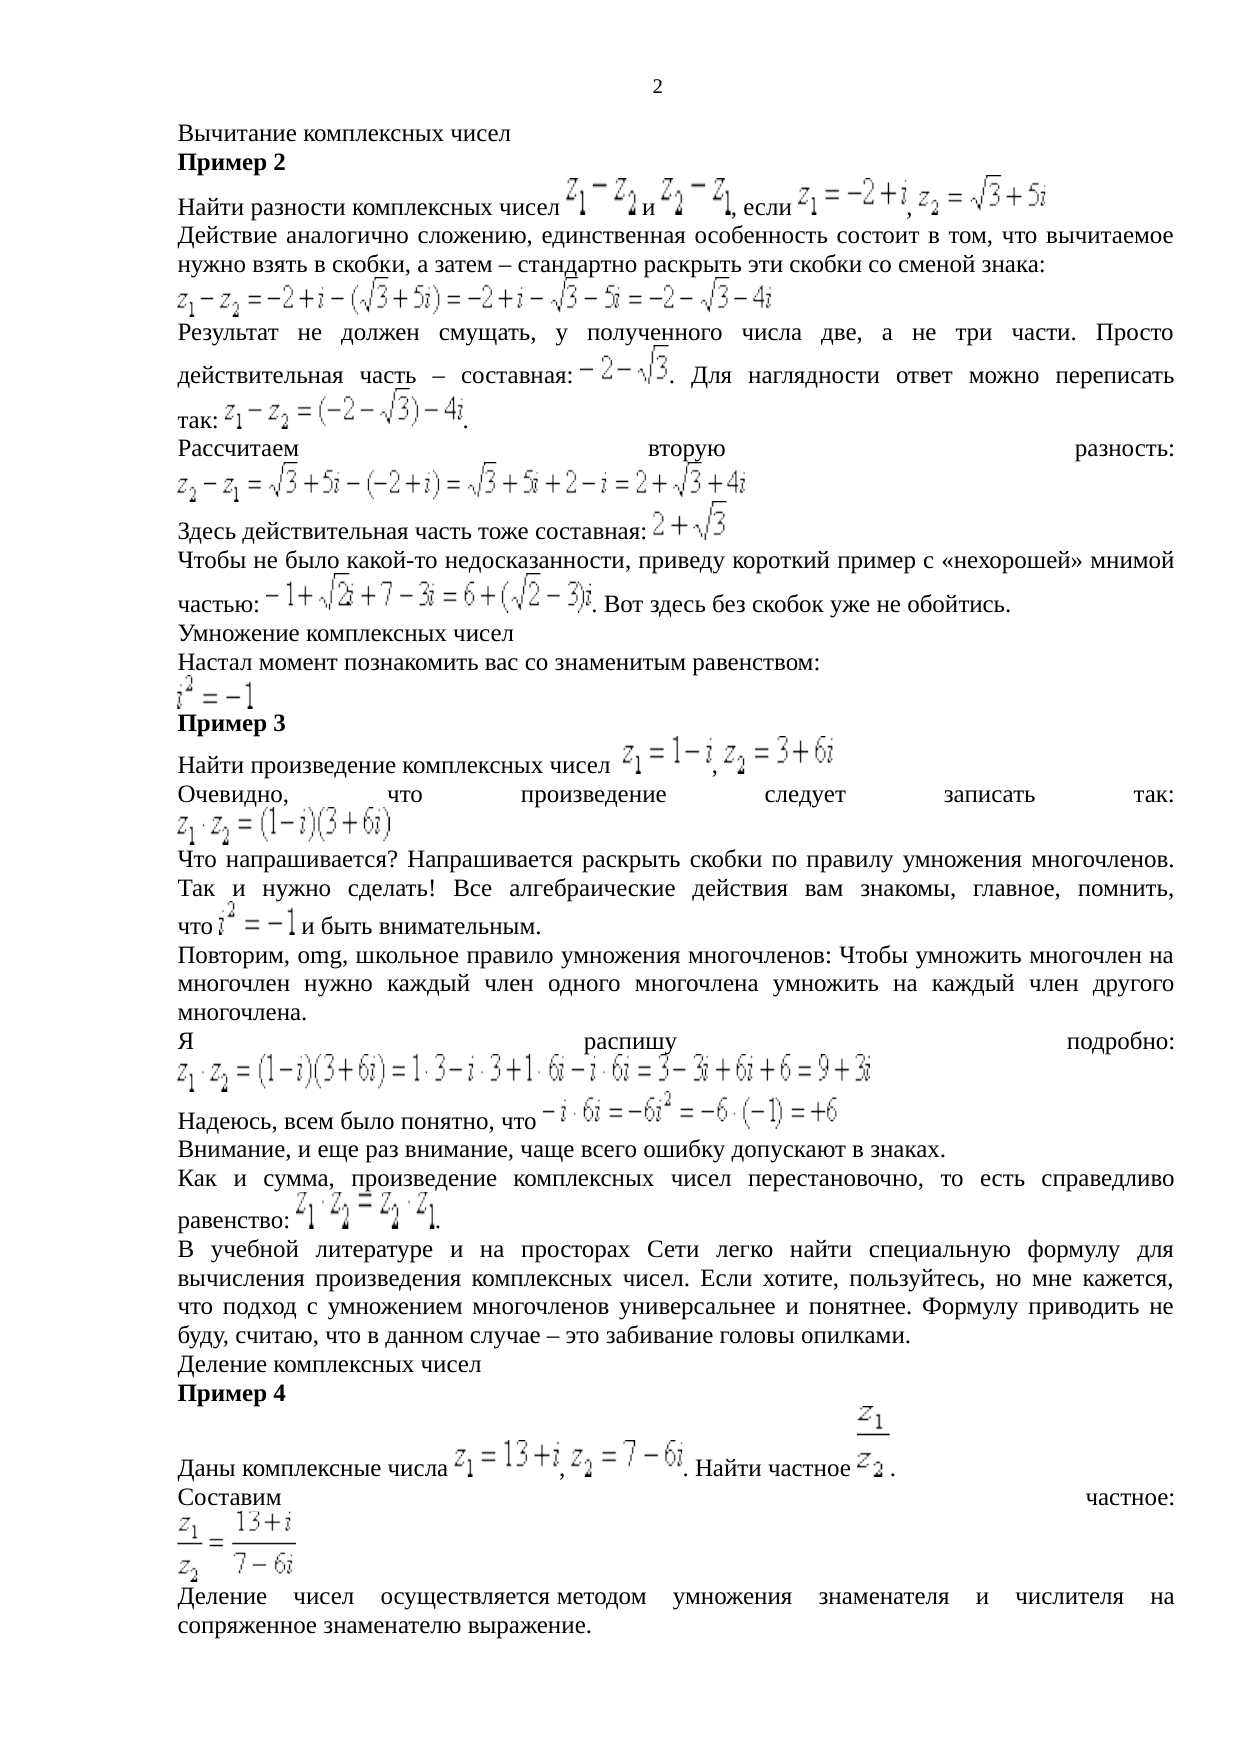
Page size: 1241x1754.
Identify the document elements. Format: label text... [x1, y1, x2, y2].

picture [857, 1406, 890, 1477]
text В учебной литературе и на просторах Сети легко найти специальную формулу для вычисления произведения комплексных чисел. Если хотите, пользуйтесь, но мне кажется, что подход с умножением многочленов универсальнее и понятнее. Формулу приводить не буду, считаю, что в данном случае – это забивание головы опилками. [177, 1234, 1175, 1349]
picture [798, 178, 907, 215]
text Результат не должен смущать, у полученного числа две, а не три части. Просто действительная часть – составная: . Для наглядности ответ можно переписать так: . [177, 317, 1175, 433]
picture [296, 1192, 435, 1229]
picture [661, 178, 731, 215]
picture [724, 736, 833, 774]
text Даны комплексные числа , . Найти частное . [177, 1406, 1175, 1482]
picture [177, 675, 253, 709]
text Надеюсь, всем было понятно, что [177, 1091, 1175, 1134]
text Составим частное: [177, 1482, 1175, 1581]
text Пример 4 [177, 1378, 1175, 1406]
text Внимание, и еще раз внимание, чаще всего ошибку допускают в знаках. [177, 1134, 1175, 1163]
picture [177, 1054, 870, 1129]
picture [266, 573, 591, 613]
text Пример 2 [177, 147, 1175, 176]
text Вычитание комплексных чисел [177, 118, 1175, 147]
picture [918, 175, 1046, 215]
picture [177, 462, 745, 540]
text Действие аналогично сложению, единственная особенность состоит в том, что вычитаемое нужно взять в скобки, а затем – стандартно раскрыть эти скобки со сменой знака: [177, 220, 1175, 278]
text Чтобы не было какой-то недосказанности, приведу короткий пример с «нехорошей» мнимой частью: . Вот здесь без скобок уже не обойтись. [177, 545, 1175, 618]
text Как и сумма, произведение комплексных чисел перестановочно, то есть справедливо равенство: . [177, 1163, 1175, 1234]
picture [225, 388, 463, 429]
text Очевидно, что произведение следует записать так: [177, 779, 1175, 844]
text Я распишу подробно: [177, 1026, 1175, 1091]
picture [219, 901, 295, 935]
picture [454, 1440, 559, 1477]
picture [177, 1511, 296, 1582]
text Настал момент познакомить вас со знаменитым равенством: [177, 647, 1175, 676]
picture [177, 277, 771, 317]
text Повторим, omg, школьное правило умножения многочленов: Чтобы умножить многочлен на многочлен нужно каждый член одного многочлена умножить на каждый член другого многочлена. [177, 940, 1175, 1026]
text Деление чисел осуществляется методом умножения знаменателя и числителя на сопряженное знаменателю выражение. [177, 1581, 1175, 1639]
text Умножение комплексных чисел [177, 618, 1175, 647]
picture [571, 1440, 683, 1477]
text Пример 3 [177, 708, 1175, 737]
text Что напрашивается? Напрашивается раскрыть скобки по правилу умножения многочленов. Так и нужно сделать! Все алгебраические действия вам знакомы, главное, помнить, что и быть внимательным. [177, 844, 1175, 940]
text Деление комплексных чисел [177, 1349, 1175, 1378]
picture [580, 345, 669, 384]
picture [177, 807, 390, 845]
text Найти произведение комплексных чисел , [177, 737, 1175, 779]
picture [622, 736, 712, 774]
picture [566, 178, 636, 215]
